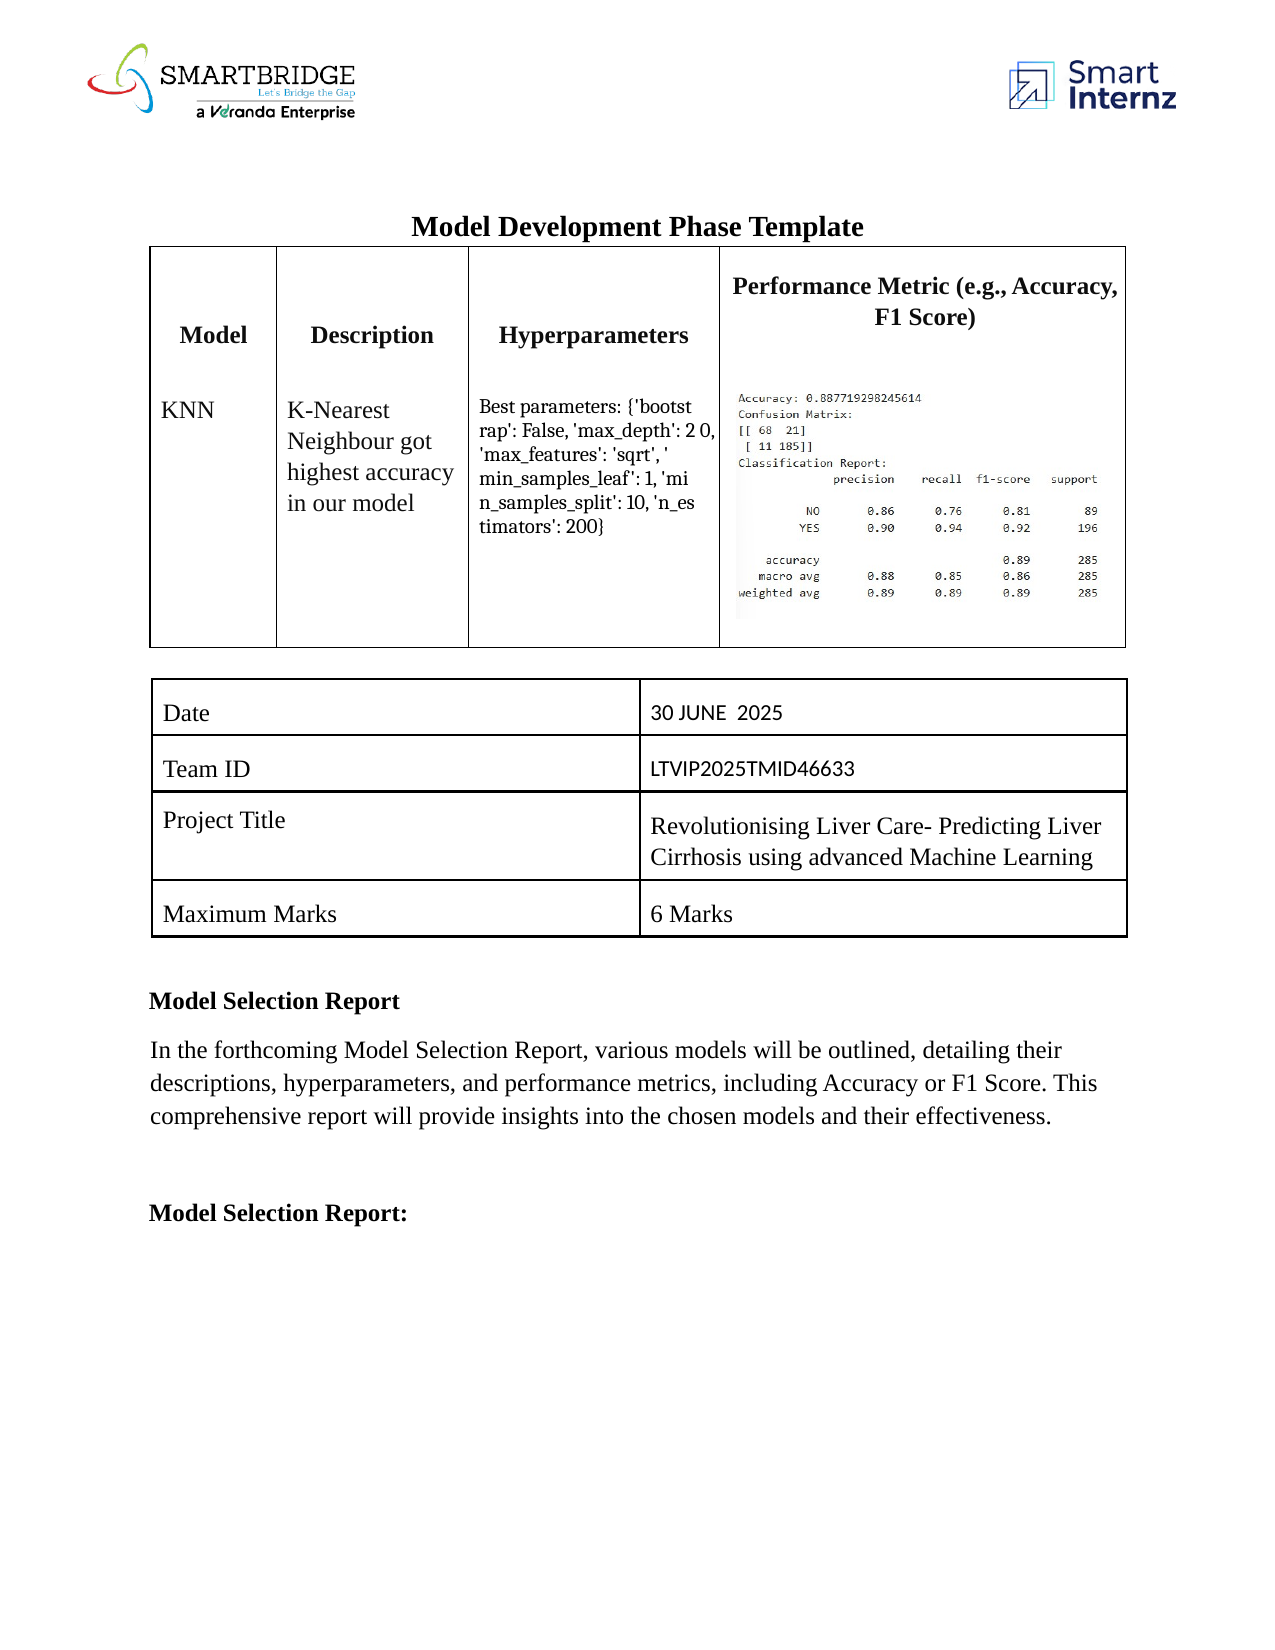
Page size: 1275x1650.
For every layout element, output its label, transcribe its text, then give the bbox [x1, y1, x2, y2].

table_cell [720, 388, 1125, 647]
table_header Date [153, 680, 639, 734]
table_cell Maximum Marks [153, 881, 639, 935]
text In the forthcoming Model Selection Report, various models will be outlined, detailing their descriptions, hyperparameters, and performance metrics, including Accuracy or F1 Score. This comprehensive report will provide insights into the chosen models and their effectiveness. [150, 1035, 1099, 1129]
table_cell Revolutionising Liver Care- Predicting Liver Cirrhosis using advanced Machine Learning [641, 793, 1126, 879]
table_cell LTVIP2025TMID46633 [641, 736, 1126, 790]
table_header 30 JUNE 2025 [641, 680, 1126, 734]
picture [73, 20, 370, 142]
text Model Selection Report: [148, 1198, 1099, 1227]
table_header Hyperparameters [469, 247, 719, 377]
table_cell Project Title [153, 793, 639, 879]
table_header Performance Metric (e.g., Accuracy, F1 Score) [720, 247, 1125, 377]
text Model Selection Report [148, 986, 1099, 1015]
table_cell Team ID [153, 736, 639, 790]
table_cell 6 Marks [641, 881, 1126, 935]
table_header Model [151, 247, 276, 377]
table_cell K-Nearest Neighbour got highest accuracy in our model [277, 388, 468, 647]
table_header Description [277, 247, 468, 377]
picture [1004, 60, 1181, 109]
text Model Development Phase Template [176, 209, 1099, 243]
picture [736, 394, 1122, 619]
table_cell KNN [151, 388, 276, 647]
table_cell Best parameters: {'bootst rap': False, 'max_depth': 2 0, 'max_features': 'sqrt', ' min_samples_leaf': 1, 'mi n_samples_split': 10, 'n_es timators': 200} [469, 388, 719, 647]
